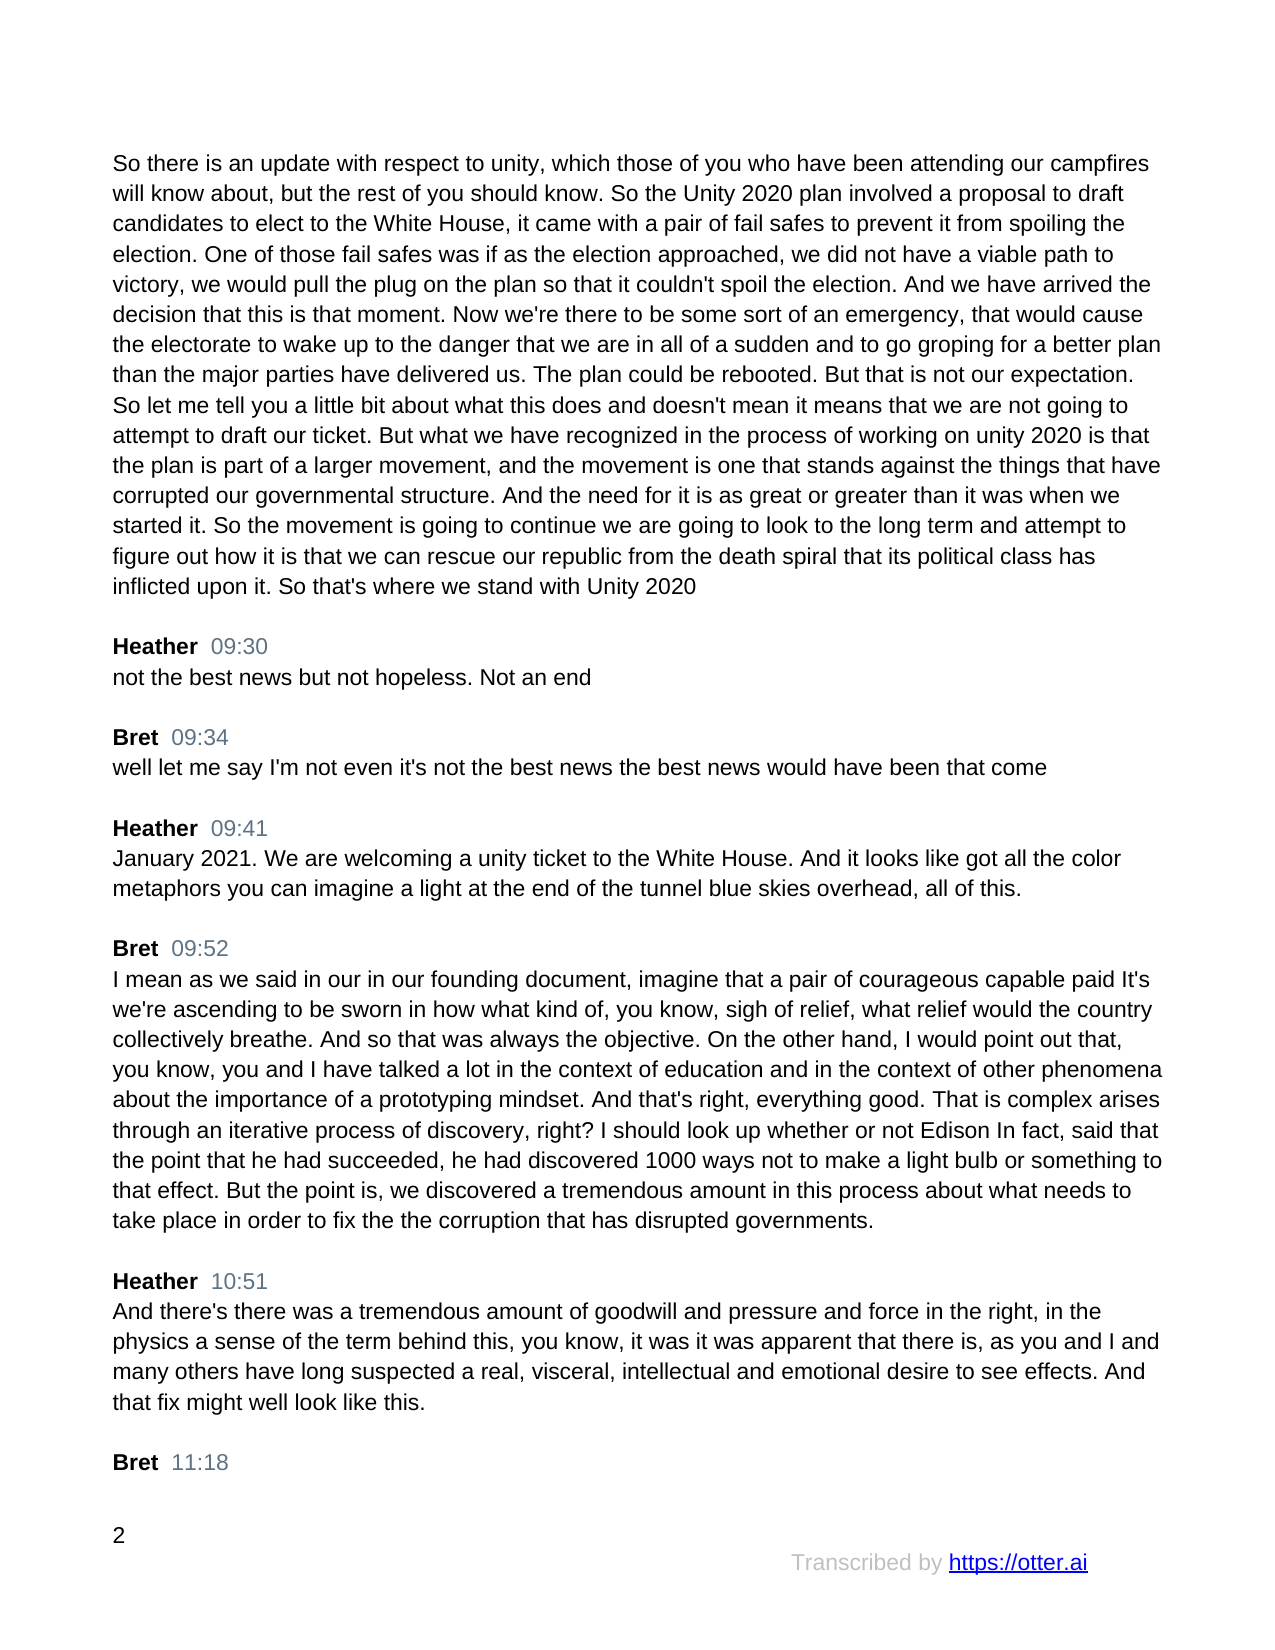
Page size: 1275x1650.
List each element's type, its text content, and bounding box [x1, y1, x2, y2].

text Bret 09:52 [112, 935, 1162, 962]
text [112, 150, 1162, 599]
text Heather 10:51 [112, 1268, 1162, 1294]
text January 2021. We are welcoming a unity ticket to the White House. And it looks like got all the color metaphors you can imagine a light at the end of the tunnel blue skies overhead, all of this. [112, 845, 1162, 901]
text I mean as we said in our in our founding document, imagine that a pair of courageous capable paid It's we're ascending to be sworn in how what kind of, you know, sigh of relief, what relief would the country collectively breathe. And so that was always the objective. On the other hand, I would point out that, you know, you and I have talked a lot in the context of education and in the context of other phenomena about the importance of a prototyping mindset. And that's right, everything good. That is complex arises through an iterative process of discovery, right? I should look up whether or not Edison In fact, said that the point that he had succeeded, he had discovered 1000 ways not to make a light bulb or something to that effect. But the point is, we discovered a tremendous amount in this process about what needs to take place in order to fix the the corruption that has disrupted governments. [112, 966, 1162, 1234]
text Bret 11:18 [112, 1449, 1162, 1475]
text Heather 09:30 [112, 633, 1162, 660]
text And there's there was a tremendous amount of goodwill and pressure and force in the right, in the physics a sense of the term behind this, you know, it was it was apparent that there is, as you and I and many others have long suspected a real, visceral, intellectual and emotional desire to see effects. And that fix might well look like this. [112, 1298, 1162, 1415]
text Bret 09:34 [112, 724, 1162, 750]
text not the best news but not hopeless. Not an end [112, 663, 1162, 690]
text well let me say I'm not even it's not the best news the best news would have been that come [112, 754, 1162, 781]
text Heather 09:41 [112, 814, 1162, 841]
